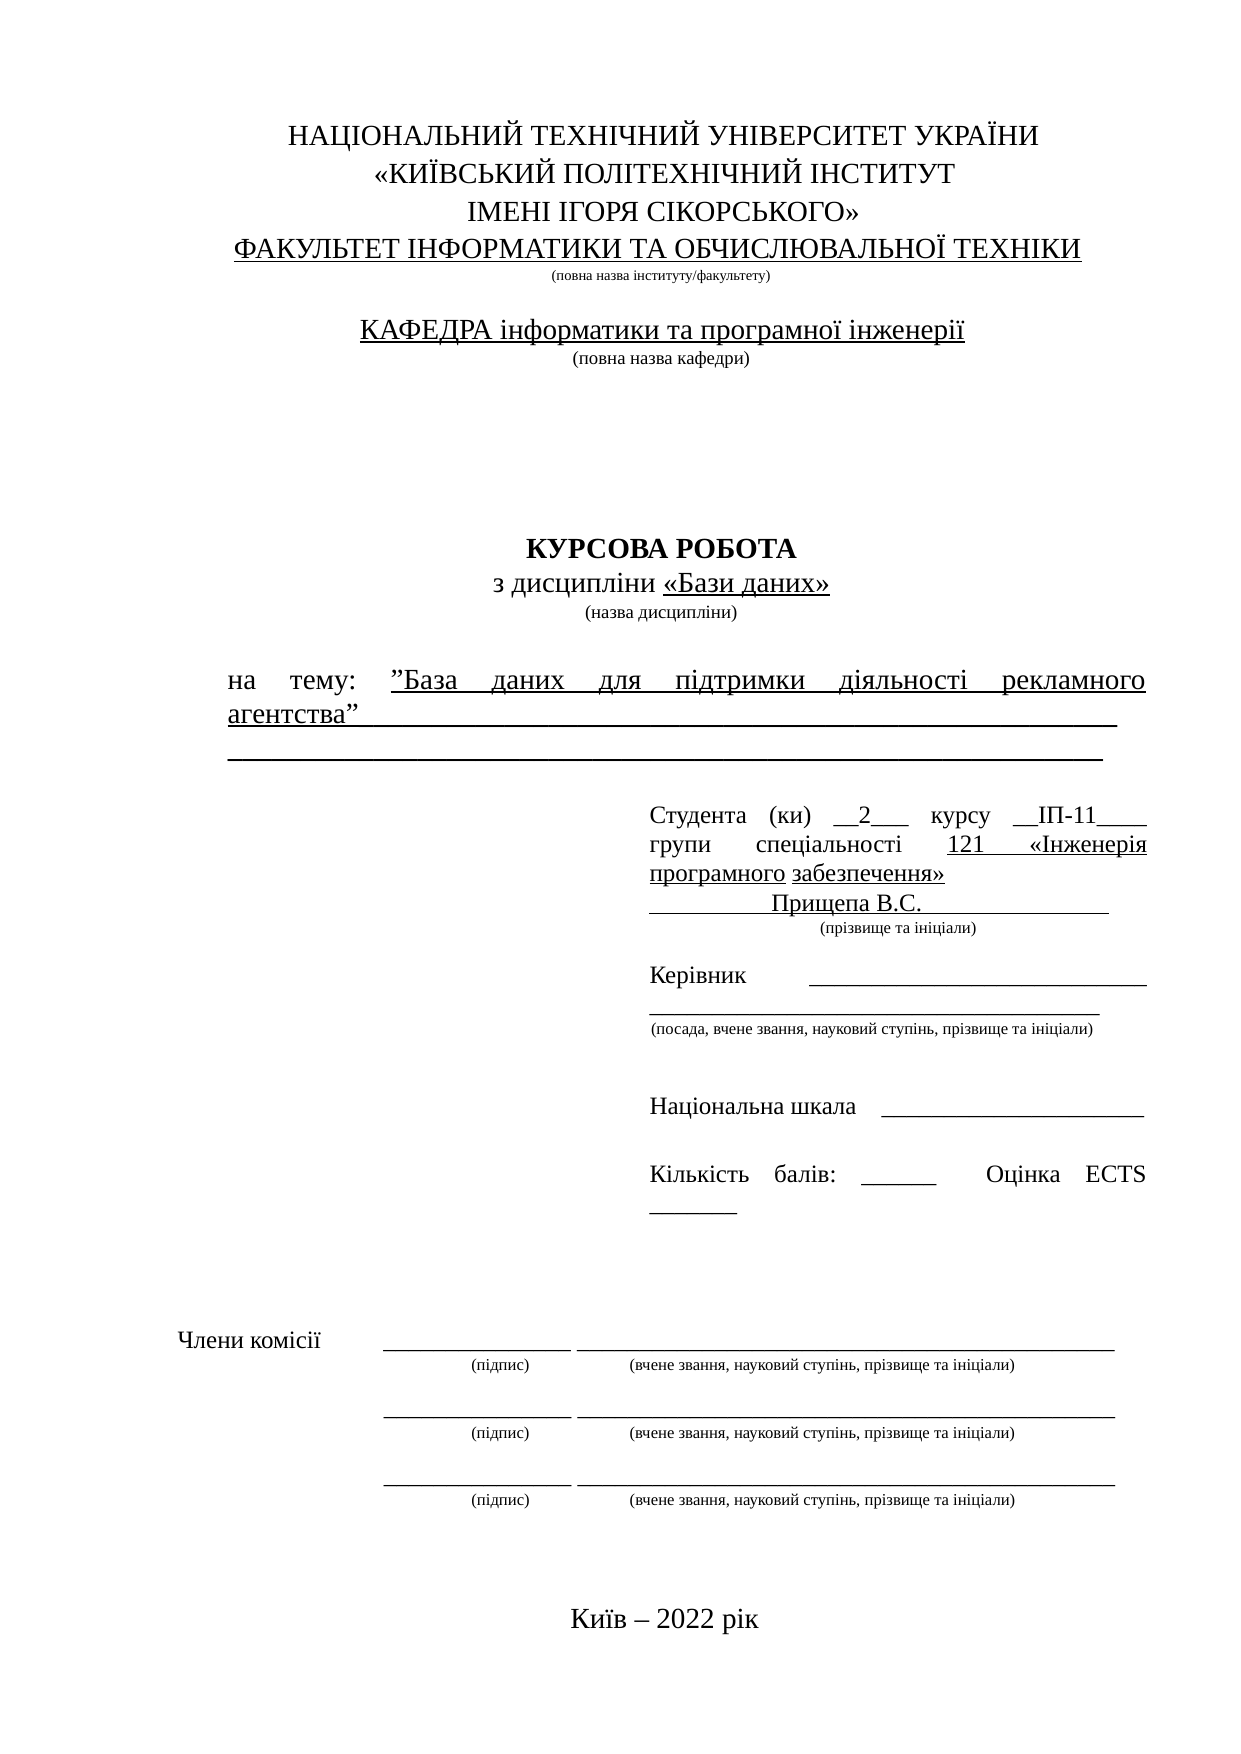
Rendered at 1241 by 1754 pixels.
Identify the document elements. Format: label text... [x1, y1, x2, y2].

text (повна назва інституту/факультету) [177, 267, 1145, 283]
text Студента (ки) __2___ курсу __ІП-11____ групи спеціальності 121 «Інженерія програмного забезпечення» [649, 800, 1147, 886]
text (повна назва кафедри) [177, 347, 1145, 369]
text Кількість балів: ______ Оцінка ECTS _______ [649, 1159, 1147, 1217]
text _______________ ___________________________________________ [177, 1460, 1147, 1488]
text КАФЕДРА інформатики та програмної інженерії [359, 312, 1152, 346]
text (підпис) (вчене звання, науковий ступінь, прізвище та ініціали) [335, 1355, 1151, 1374]
text Національна шкала _____________________ [649, 1091, 1147, 1120]
text на тему: ”База даних для підтримки діяльності рекламного агентства”____________________________________________________ [227, 662, 1146, 730]
text Керівник ___________________________ ____________________________________ [649, 960, 1147, 1018]
text Члени комісії _______________ ___________________________________________ [177, 1325, 1147, 1354]
text (підпис) (вчене звання, науковий ступінь, прізвище та ініціали) [335, 1490, 1152, 1509]
text ____________________________________________________________ [228, 730, 1146, 764]
text «КИЇВСЬКИЙ ПОЛІТЕХНІЧНИЙ ІНСТИТУТ [374, 156, 1146, 189]
text Київ – 2022 рік [177, 1602, 1152, 1635]
text ІМЕНІ ІГОРЯ СІКОРСЬКОГО» [467, 194, 1146, 227]
text Прищепа В.С. [649, 888, 1147, 916]
text (прізвище та ініціали) [645, 918, 1152, 937]
text (підпис) (вчене звання, науковий ступінь, прізвище та ініціали) [335, 1422, 1151, 1442]
text ФАКУЛЬТЕТ ІНФОРМАТИКИ ТА ОБЧИСЛЮВАЛЬНОЇ ТЕХНІКИ [233, 232, 1152, 265]
text КУРСОВА РОБОТА [177, 531, 1145, 565]
text _______________ ___________________________________________ [177, 1392, 1147, 1421]
text з дисципліни «Бази даних» [177, 565, 1145, 599]
text (назва дисципліни) [177, 601, 1145, 622]
text (посада, вчене звання, науковий ступінь, прізвище та ініціали) [651, 1019, 1152, 1038]
text НАЦІОНАЛЬНИЙ ТЕХНІЧНИЙ УНІВЕРСИТЕТ УКРАЇНИ [288, 118, 1146, 152]
